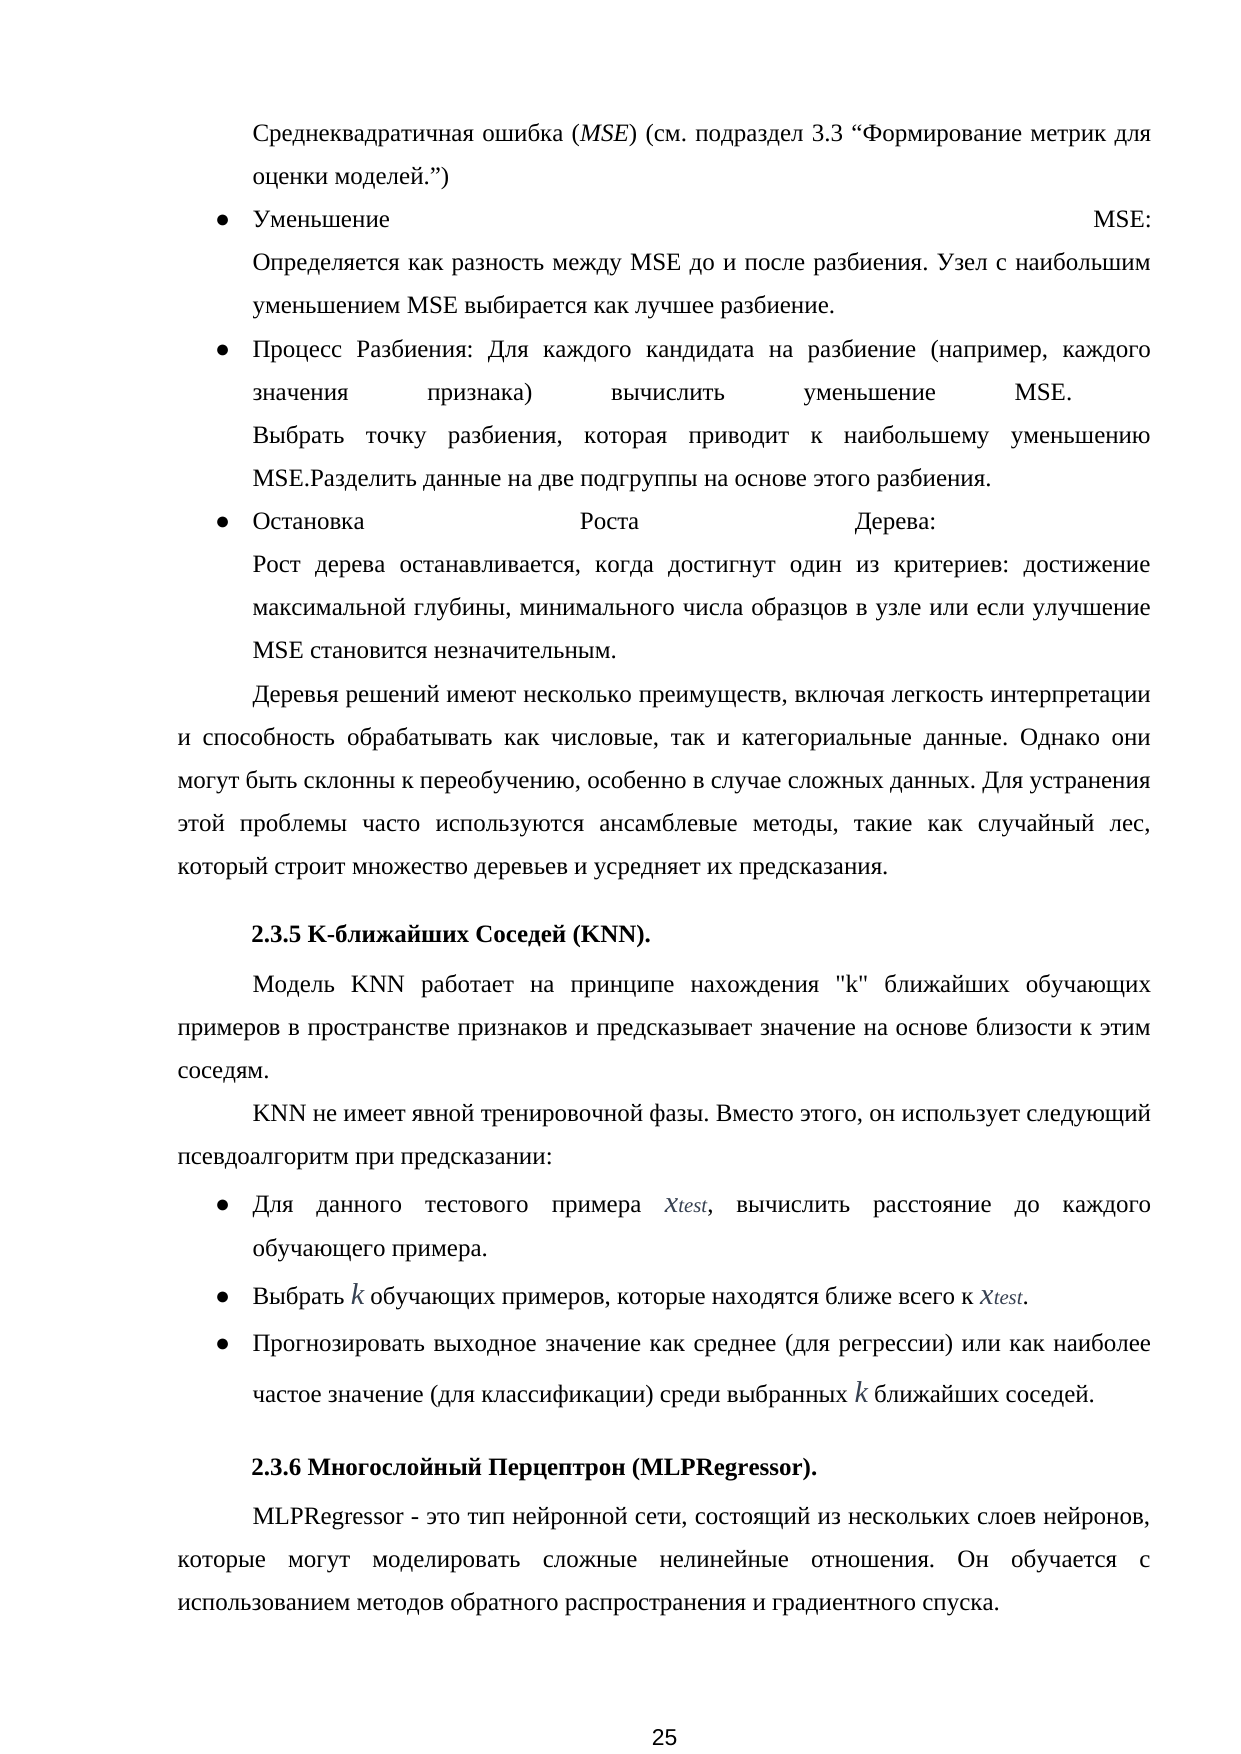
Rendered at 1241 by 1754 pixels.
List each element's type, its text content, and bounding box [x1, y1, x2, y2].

list Выбрать k обучающих примеров, которые находятся ближе всего к xtest. [993, 1277, 1152, 1311]
list Уменьшение MSE: Определяется как разность между MSE до и после разбиения. Узел с наибольшим уменьшением MSE выбирается как лучшее разбиение. [215, 204, 1152, 319]
list Процесс Разбиения: Для каждого кандидата на разбиение (например, каждого значения признака) вычислить уменьшение MSE. Выбрать точку разбиения, которая приводит к наибольшему уменьшению MSE.Разделить данные на две подгруппы на основе этого разбиения. [215, 334, 1152, 492]
list Для данного тестового примера xtest, вычислить расстояние до каждого обучающего примера. [215, 1184, 1152, 1262]
list Прогнозировать выходное значение как среднее (для регрессии) или как наиболее частое значение (для классификации) среди выбранных k ближайших соседей. [215, 1328, 1152, 1409]
list Выбрать k обучающих примеров, которые находятся ближе всего к xtest. [364, 1277, 980, 1311]
subtitle 2.3.5 K-ближайших Соседей (KNN). [177, 919, 1152, 948]
text MLPRegressor - это тип нейронной сети, состоящий из нескольких слоев нейронов, которые могут моделировать сложные нелинейные отношения. Он обучается с использованием методов обратного распространения и градиентного спуска. [177, 1501, 1152, 1616]
text Деревья решений имеют несколько преимуществ, включая легкость интерпретации и способность обрабатывать как числовые, так и категориальные данные. Однако они могут быть склонны к переобучению, особенно в случае сложных данных. Для устранения этой проблемы часто используются ансамблевые методы, такие как случайный лес, который строит множество деревьев и усредняет их предсказания. [177, 679, 1152, 880]
text KNN не имеет явной тренировочной фазы. Вместо этого, он использует следующий псевдоалгоритм при предсказании: [177, 1098, 1152, 1170]
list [215, 118, 1152, 190]
subtitle 2.3.6 Многослойный Перцептрон (MLPRegressor). [177, 1452, 1152, 1480]
text Модель KNN работает на принципе нахождения "k" ближайших обучающих примеров в пространстве признаков и предсказывает значение на основе близости к этим соседям. [177, 969, 1152, 1084]
list Выбрать k обучающих примеров, которые находятся ближе всего к xtest. [215, 1277, 351, 1311]
list Остановка Роста Дерева: Рост дерева останавливается, когда достигнут один из критериев: достижение максимальной глубины, минимального числа образцов в узле или если улучшение MSE становится незначительным. [215, 506, 1152, 664]
